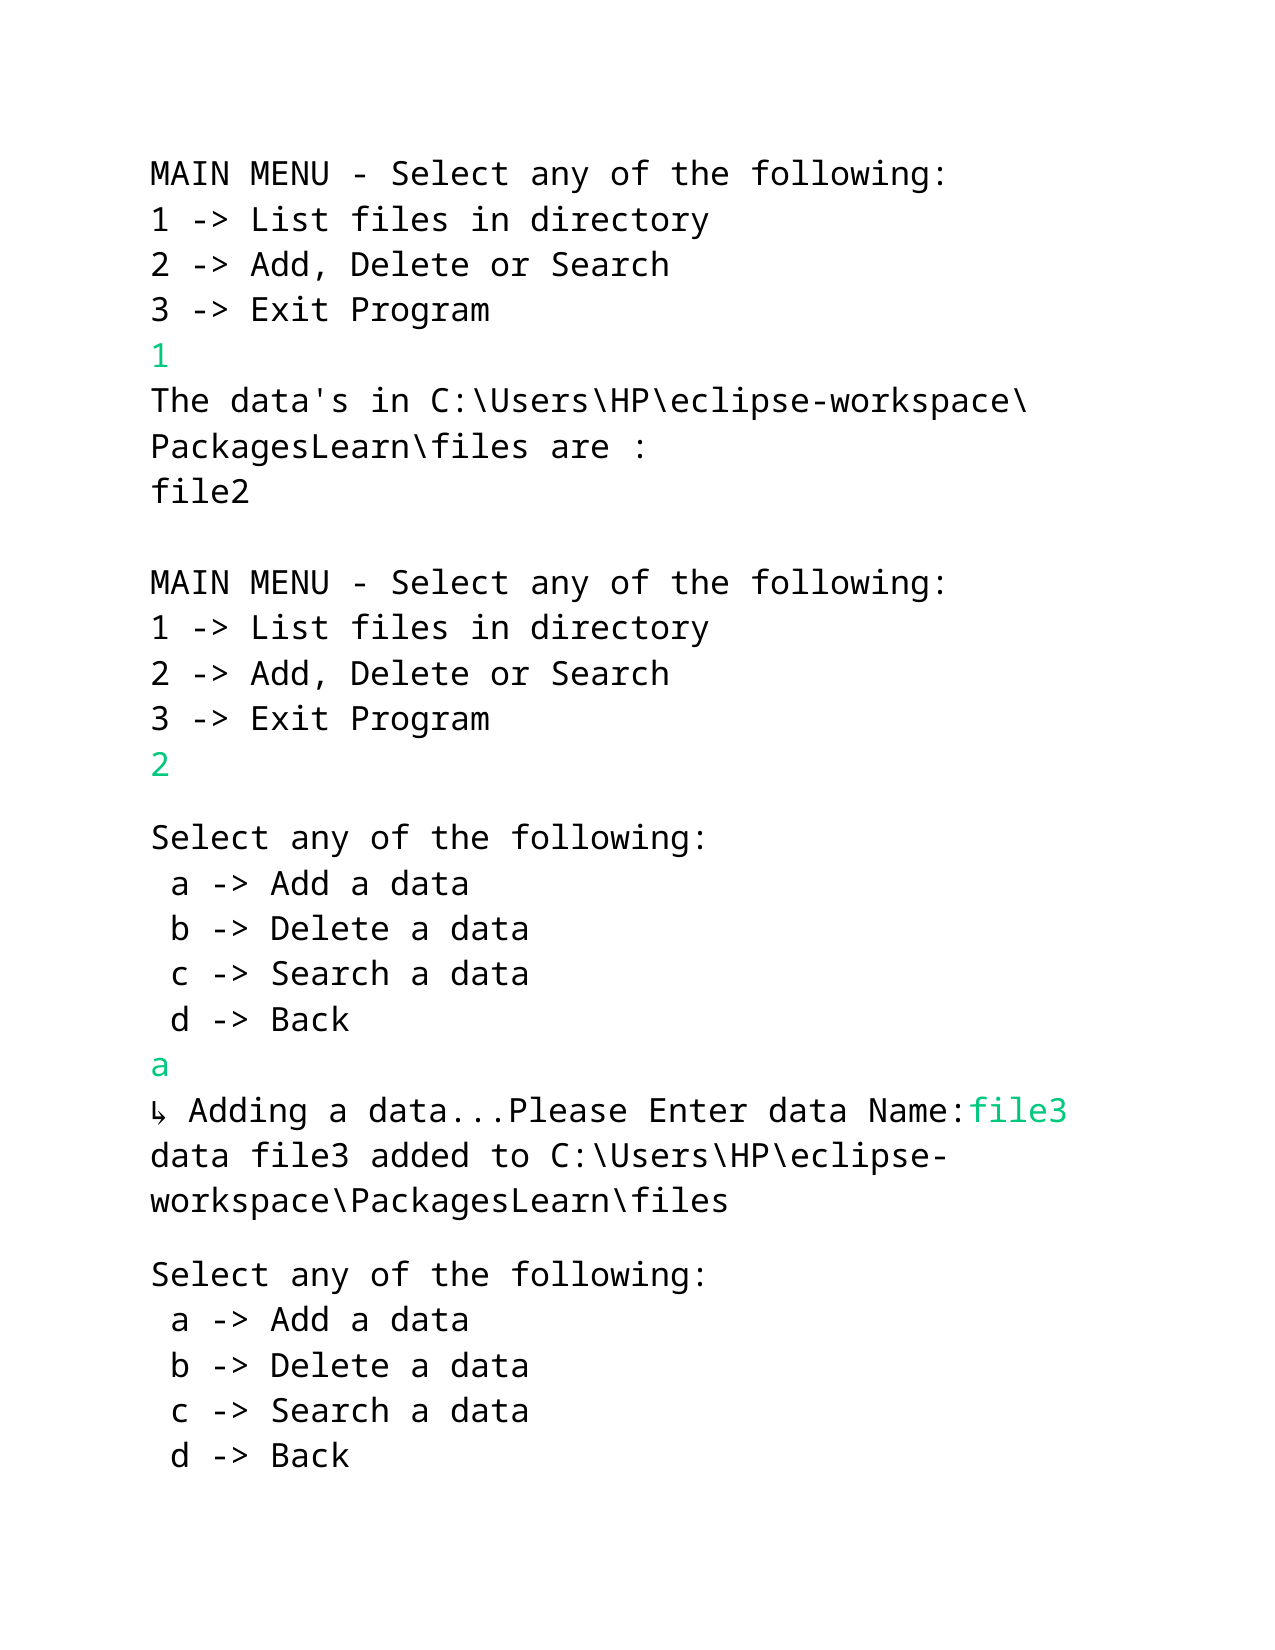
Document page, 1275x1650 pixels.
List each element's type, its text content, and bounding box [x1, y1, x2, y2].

text c -> Search a data [150, 1387, 1125, 1432]
text 3 -> Exit Program [150, 695, 1125, 740]
text 2 -> Add, Delete or Search [150, 241, 1125, 286]
text 2 -> Add, Delete or Search [150, 649, 1125, 695]
text d -> Back [150, 996, 1125, 1041]
text d -> Back [150, 1432, 1125, 1478]
text a -> Add a data [150, 1296, 1125, 1341]
text c -> Search a data [150, 950, 1125, 996]
text MAIN MENU - Select any of the following: [150, 150, 1125, 195]
text Select any of the following: [150, 1251, 1125, 1296]
text The data's in C:\Users\HP\eclipse-workspace\PackagesLearn\files are : [150, 377, 1125, 468]
text data file3 added to C:\Users\HP\eclipse-workspace\PackagesLearn\files [150, 1132, 1125, 1223]
text file2 [150, 468, 1125, 513]
text 2 [150, 740, 1125, 786]
text 1 -> List files in directory [150, 195, 1125, 241]
text MAIN MENU - Select any of the following: [150, 559, 1125, 604]
text 1 -> List files in directory [150, 604, 1125, 649]
text 3 -> Exit Program [150, 286, 1125, 332]
text a -> Add a data [150, 859, 1125, 905]
text Select any of the following: [150, 814, 1125, 859]
text a [150, 1041, 1125, 1086]
text ↳ Adding a data...Please Enter data Name:file3 [150, 1086, 1125, 1132]
text b -> Delete a data [150, 1341, 1125, 1387]
text 1 [150, 332, 1125, 377]
text b -> Delete a data [150, 905, 1125, 950]
